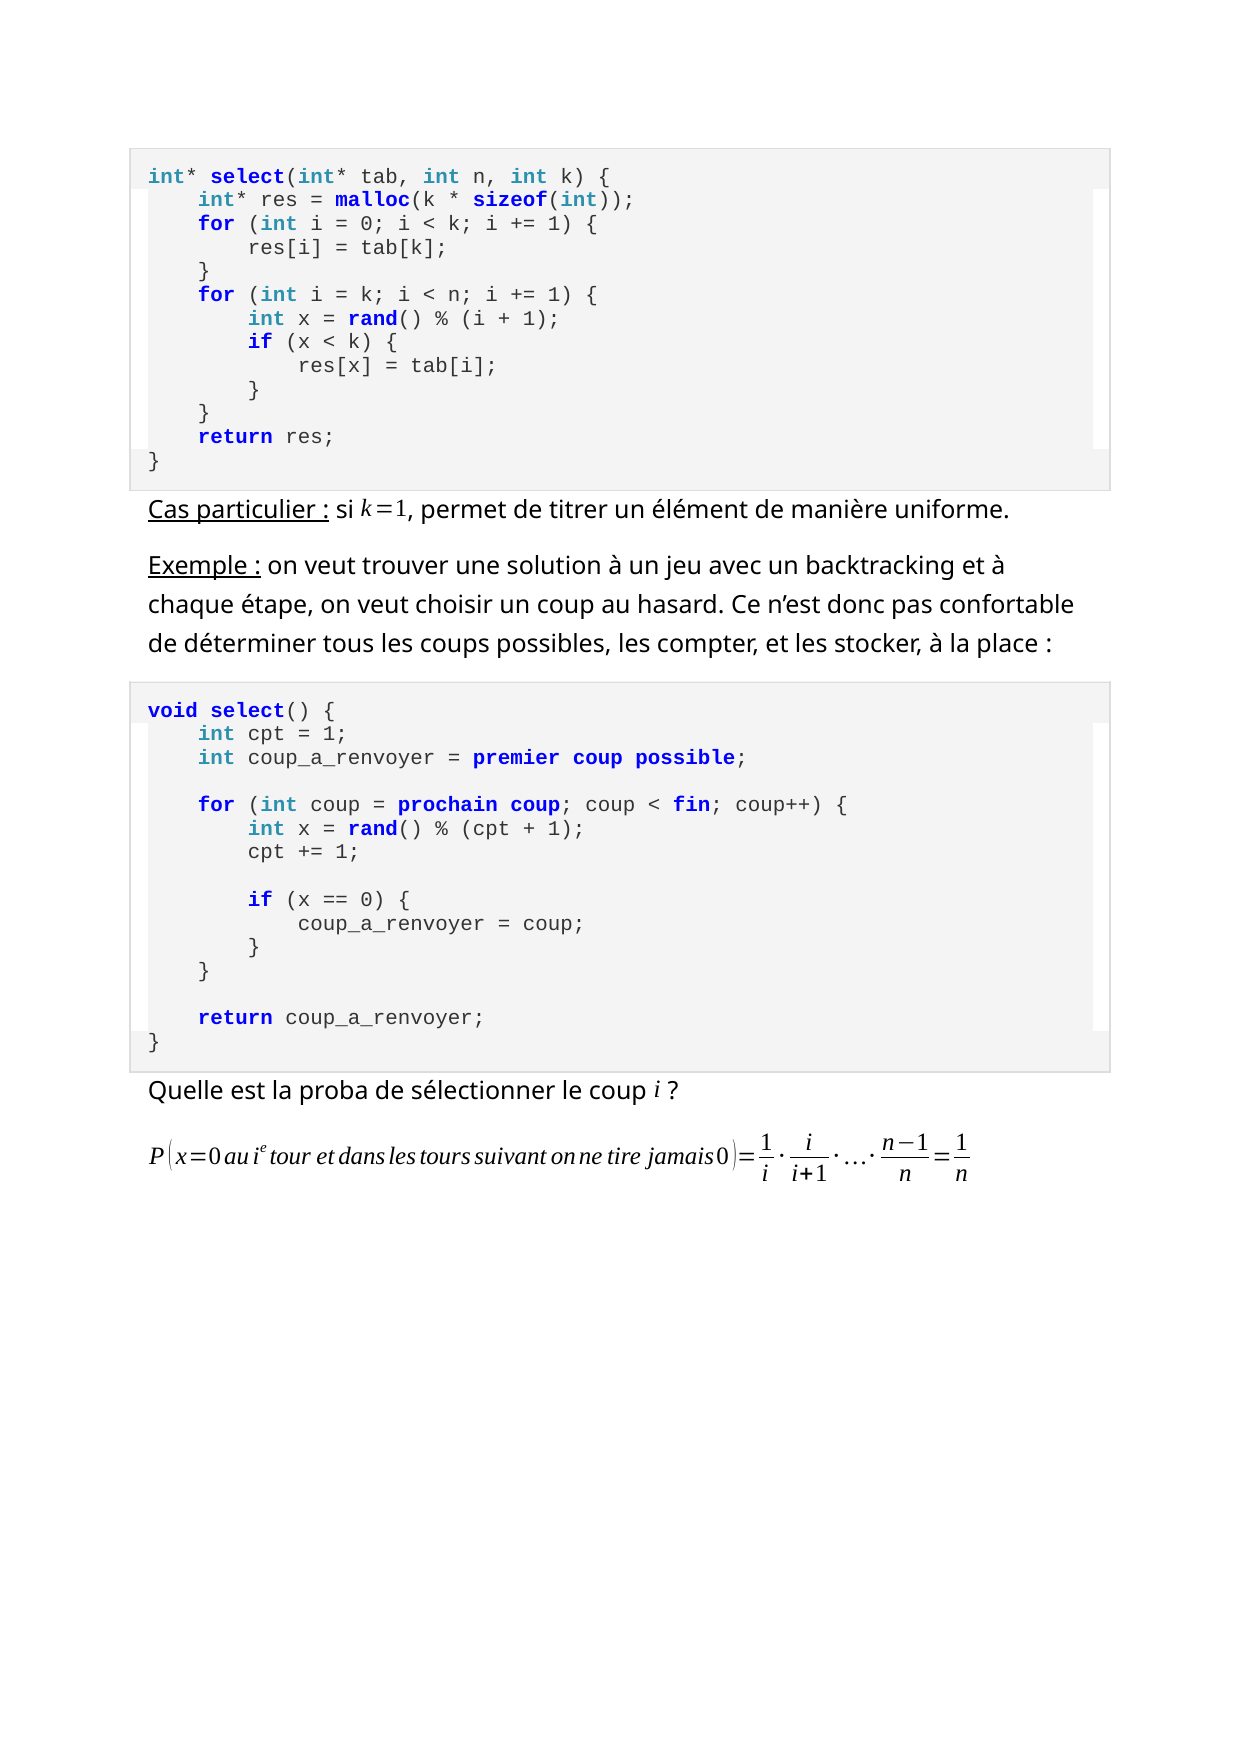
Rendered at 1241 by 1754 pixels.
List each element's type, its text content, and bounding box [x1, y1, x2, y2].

text int* res = malloc(k * sizeof(int)); [148, 189, 1093, 213]
text } [148, 402, 1093, 426]
text res[x] = tab[i]; [148, 355, 1093, 379]
text coup_a_renvoyer = coup; [148, 912, 1093, 936]
text } [148, 960, 1093, 983]
text for (int i = 0; i < k; i += 1) { [148, 213, 1093, 237]
text } [148, 936, 1093, 960]
text void select() { [131, 683, 1109, 723]
text } [148, 379, 1093, 402]
text int x = rand() % (cpt + 1); [148, 818, 1093, 842]
text for (int i = k; i < n; i += 1) { [148, 284, 1093, 308]
text res[i] = tab[k]; [148, 237, 1093, 260]
text if (x == 0) { [148, 889, 1093, 912]
text int cpt = 1; [148, 723, 1093, 747]
text int x = rand() % (i + 1); [148, 308, 1093, 331]
text for (int coup = prochain coup; coup < fin; coup++) { [148, 794, 1093, 818]
text if (x < k) { [148, 331, 1093, 355]
text int* select(int* tab, int n, int k) { [131, 149, 1109, 189]
text Quelle est la proba de sélectionner le coup ? [148, 1073, 1093, 1107]
text } [131, 1012, 1109, 1071]
text Cas particulier : si , permet de titrer un élément de manière uniforme. [148, 491, 1093, 526]
text Exemple : on veut trouver une solution à un jeu avec un backtracking et à chaque étape, on veut choisir un coup au hasard. Ce n’est donc pas confortable de déterminer tous les coups possibles, les compter, et les stocker, à la place : [148, 547, 1093, 660]
text cpt += 1; [148, 842, 1093, 865]
text int coup_a_renvoyer = premier coup possible; [148, 747, 1093, 771]
text } [148, 260, 1093, 284]
text } [131, 431, 1109, 490]
